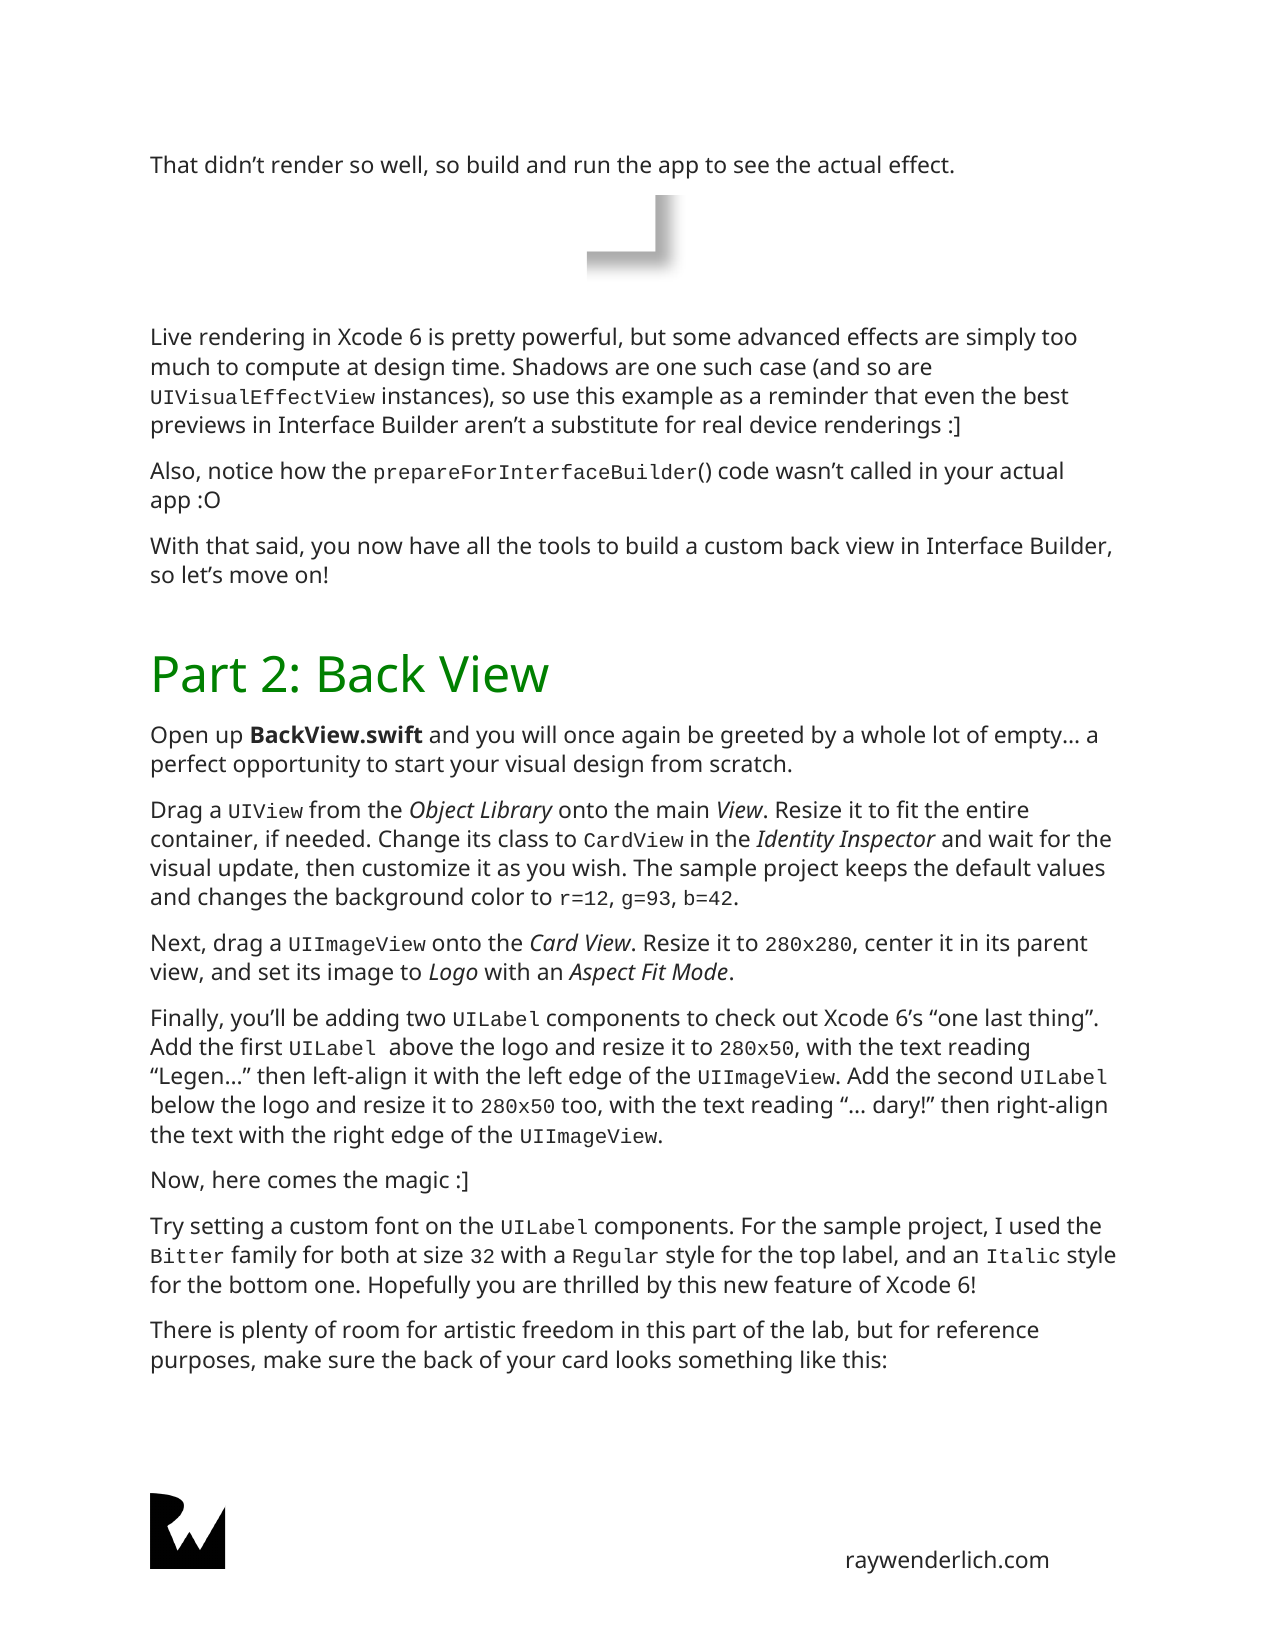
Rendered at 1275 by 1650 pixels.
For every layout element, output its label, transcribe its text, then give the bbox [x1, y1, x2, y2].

text Try setting a custom font on the UILabel components. For the sample project, I used the Bitter family for both at size 32 with a Regular style for the top label, and an Italic style for the bottom one. Hopefully you are thrilled by this new feature of Xcode 6! [150, 1211, 1125, 1299]
picture [150, 1493, 226, 1569]
text Also, notice how the prepareForInterfaceBuilder() code wasn’t called in your actual app :O [150, 456, 1125, 514]
text There is plenty of room for artistic freedom in this part of the lab, but for reference purposes, make sure the back of your card looks something like this: [150, 1316, 1125, 1374]
text Open up BackView.swift and you will once again be greeted by a whole lot of empty… a perfect opportunity to start your visual design from scratch. [150, 720, 1125, 778]
text With that said, you now have all the tools to build a custom back view in Interface Builder, so let’s move on! [150, 531, 1125, 589]
subtitle Part 2: Back View [150, 639, 1125, 707]
text Drag a UIView from the Object Library onto the main View. Resize it to fit the entire container, if needed. Change its class to CardView in the Identity Inspector and wait for the visual update, then customize it as you wish. The sample project keeps the default values and changes the background color to r=12, g=93, b=42. [150, 795, 1125, 911]
text Next, drag a UIImageView onto the Card View. Resize it to 280x280, center it in its parent view, and set its image to Logo with an Aspect Fit Mode. [150, 928, 1125, 986]
picture [586, 195, 689, 298]
text Finally, you’ll be adding two UILabel components to check out Xcode 6’s “one last thing”. Add the first UILabel above the logo and resize it to 280x50, with the text reading “Legen…” then left-align it with the left edge of the UIImageView. Add the second UILabel below the logo and resize it to 280x50 too, with the text reading “… dary!” then right-align the text with the right edge of the UIImageView. [150, 1003, 1125, 1149]
text Now, here comes the magic :] [150, 1166, 1125, 1195]
text Live rendering in Xcode 6 is pretty powerful, but some advanced effects are simply too much to compute at design time. Shadows are one such case (and so are UIVisualEffectView instances), so use this example as a reminder that even the best previews in Interface Builder aren’t a substitute for real device renderings :] [150, 322, 1125, 439]
text That didn’t render so well, so build and run the app to see the actual effect. [150, 150, 1125, 179]
